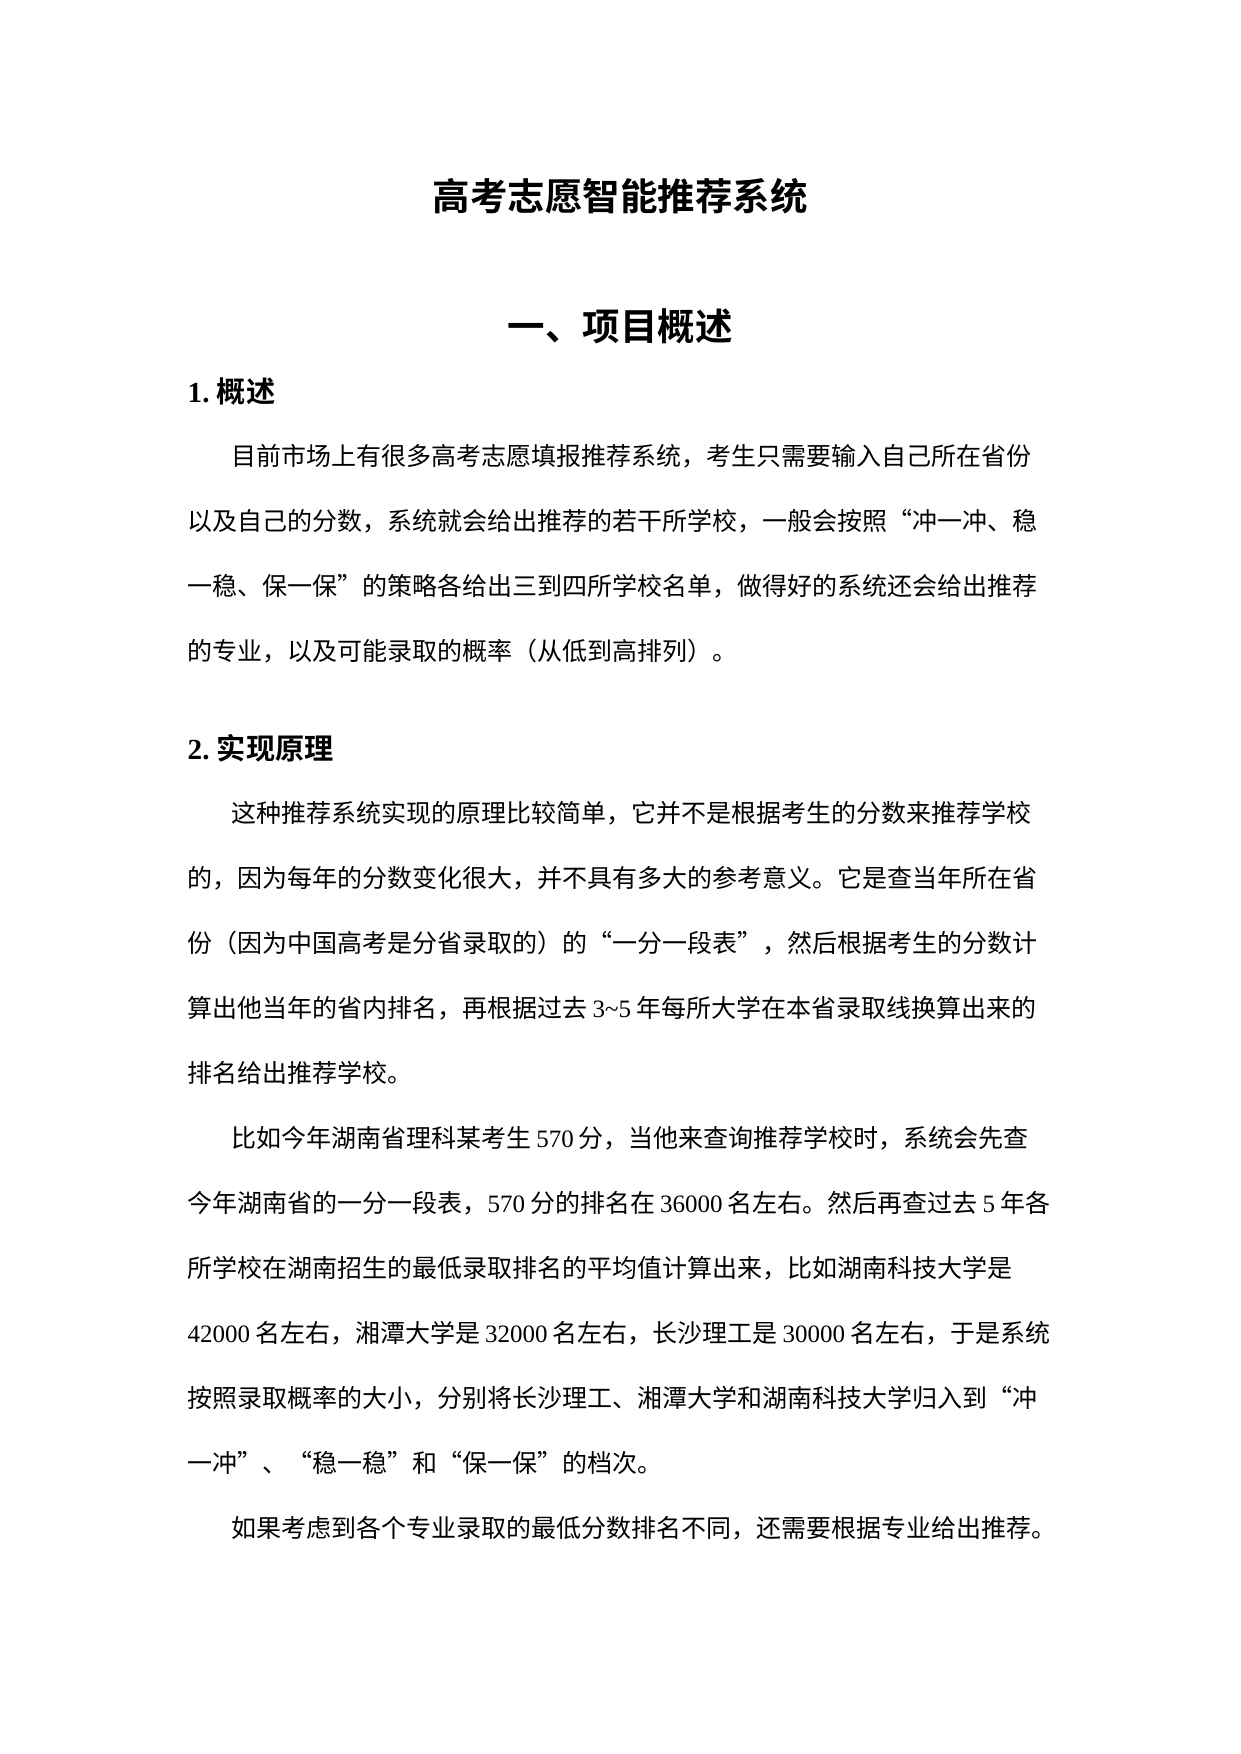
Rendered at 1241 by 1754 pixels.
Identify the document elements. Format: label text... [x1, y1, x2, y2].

text 一、项目概述 [187, 292, 1053, 357]
text 2. 实现原理 [187, 714, 1053, 779]
text 目前市场上有很多高考志愿填报推荐系统，考生只需要输入自己所在省份以及自己的分数，系统就会给出推荐的若干所学校，一般会按照“冲一冲、稳一稳、保一保”的策略各给出三到四所学校名单，做得好的系统还会给出推荐的专业，以及可能录取的概率（从低到高排列）。 [187, 422, 1053, 682]
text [187, 1494, 1053, 1559]
text 高考志愿智能推荐系统 [187, 162, 1053, 227]
text 这种推荐系统实现的原理比较简单，它并不是根据考生的分数来推荐学校的，因为每年的分数变化很大，并不具有多大的参考意义。它是查当年所在省份（因为中国高考是分省录取的）的“一分一段表”，然后根据考生的分数计算出他当年的省内排名，再根据过去3~5年每所大学在本省录取线换算出来的排名给出推荐学校。 [187, 779, 1053, 1104]
text 比如今年湖南省理科某考生570分，当他来查询推荐学校时，系统会先查今年湖南省的一分一段表，570分的排名在36000名左右。然后再查过去5年各所学校在湖南招生的最低录取排名的平均值计算出来，比如湖南科技大学是42000名左右，湘潭大学是32000名左右，长沙理工是30000名左右，于是系统按照录取概率的大小，分别将长沙理工、湘潭大学和湖南科技大学归入到“冲一冲”、“稳一稳”和“保一保”的档次。 [187, 1104, 1053, 1494]
text 1. 概述 [187, 357, 1053, 422]
